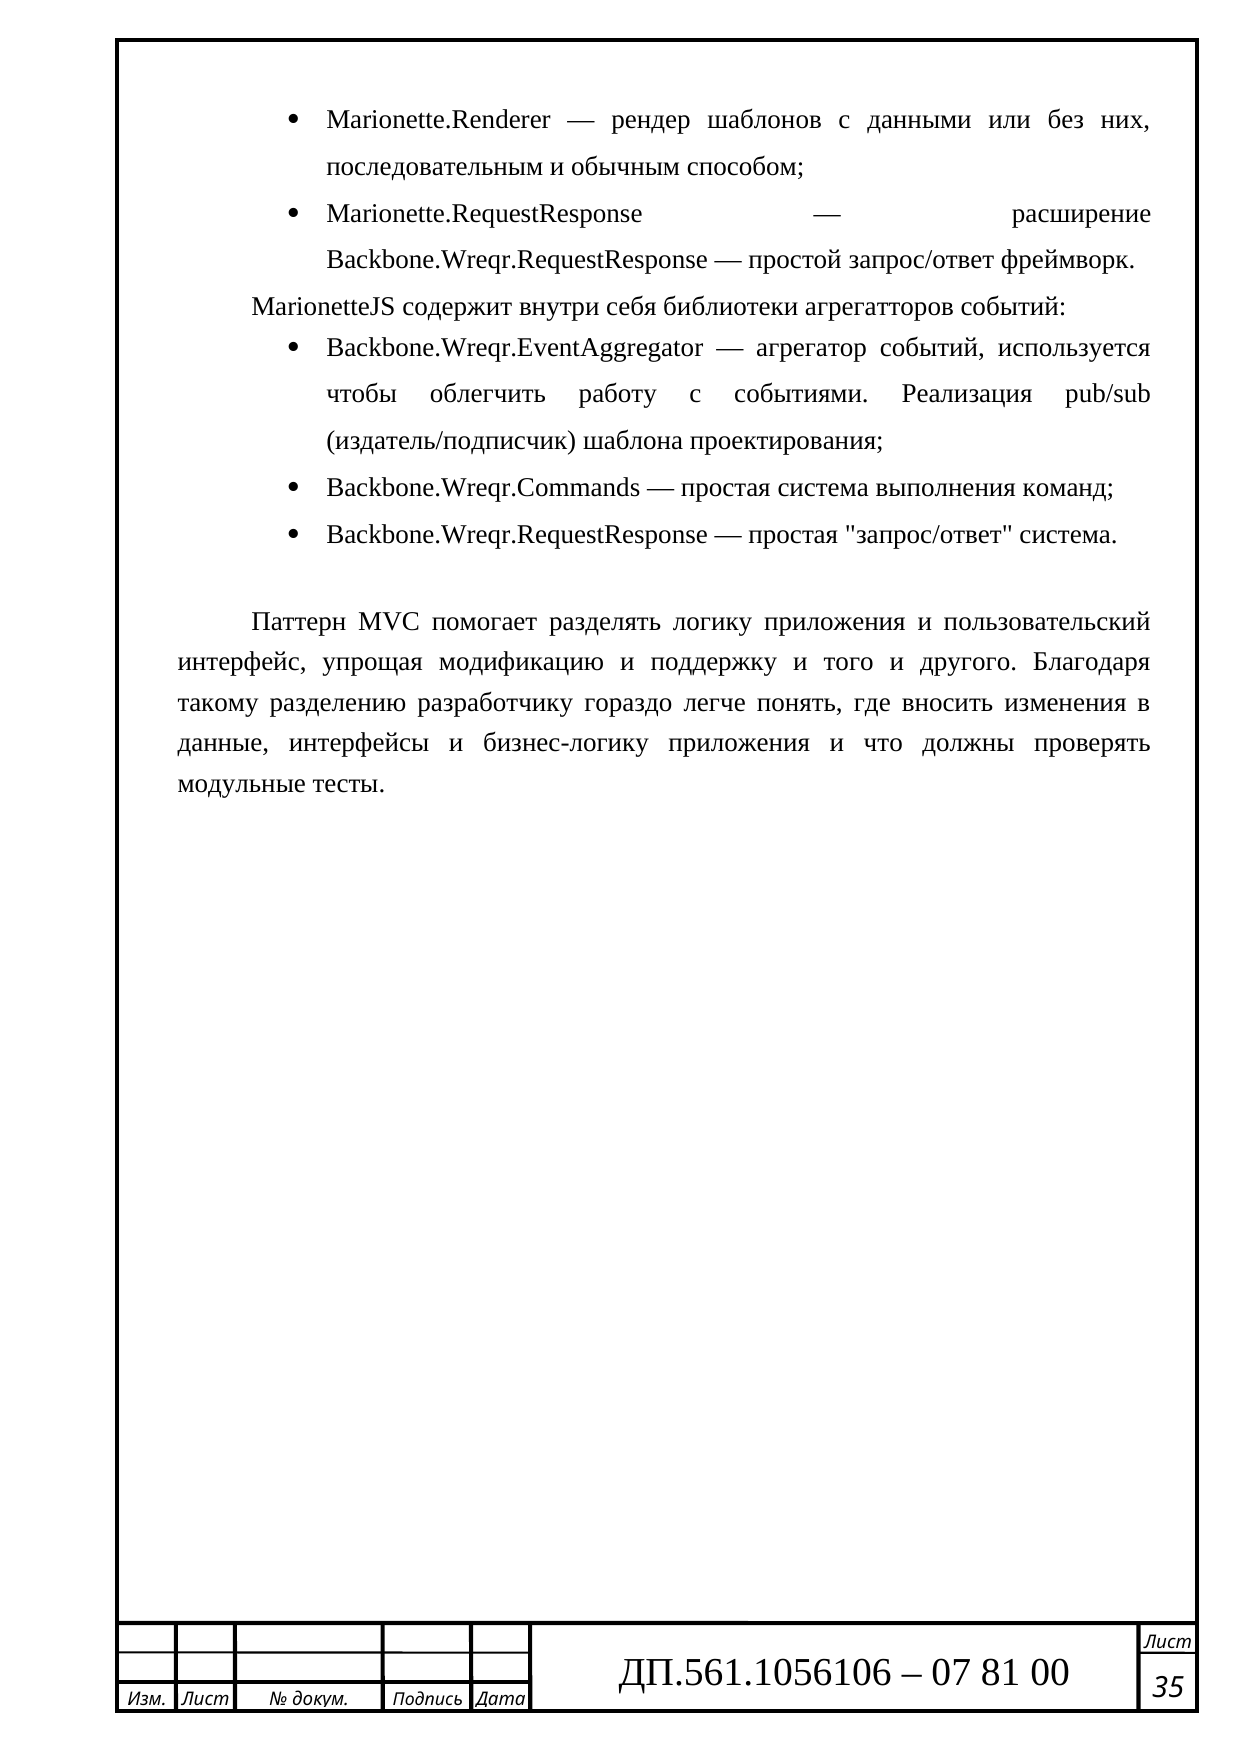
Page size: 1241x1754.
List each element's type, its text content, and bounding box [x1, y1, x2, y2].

list Backbone.Wreqr.Commands — простая система выполнения команд; [288, 471, 1152, 502]
text Паттерн MVC помогает разделять логику приложения и пользовательский интерфейс, упрощая модификацию и поддержку и того и другого. Благодаря такому разделению разработчику гораздо легче понять, где вносить изменения в данные, интерфейсы и бизнес-логику приложения и что должны проверять модульные тесты. [177, 605, 1152, 798]
list Backbone.Wreqr.EventAggregator — агрегатор событий, используется чтобы облегчить работу с событиями. Реализация pub/sub (издатель/подписчик) шаблона проектирования; [288, 331, 1152, 455]
list Marionette.Renderer — рендер шаблонов с данными или без них, последовательным и обычным способом; [288, 103, 1152, 181]
text MarionetteJS содержит внутри себя библиотеки агрегатторов событий: [251, 290, 1152, 321]
list Marionette.RequestResponse — расширение Backbone.Wreqr.RequestResponse — простой запрос/ответ фреймворк. [288, 197, 1152, 275]
list Backbone.Wreqr.RequestResponse — простая "запрос/ответ" система. [288, 518, 1152, 549]
